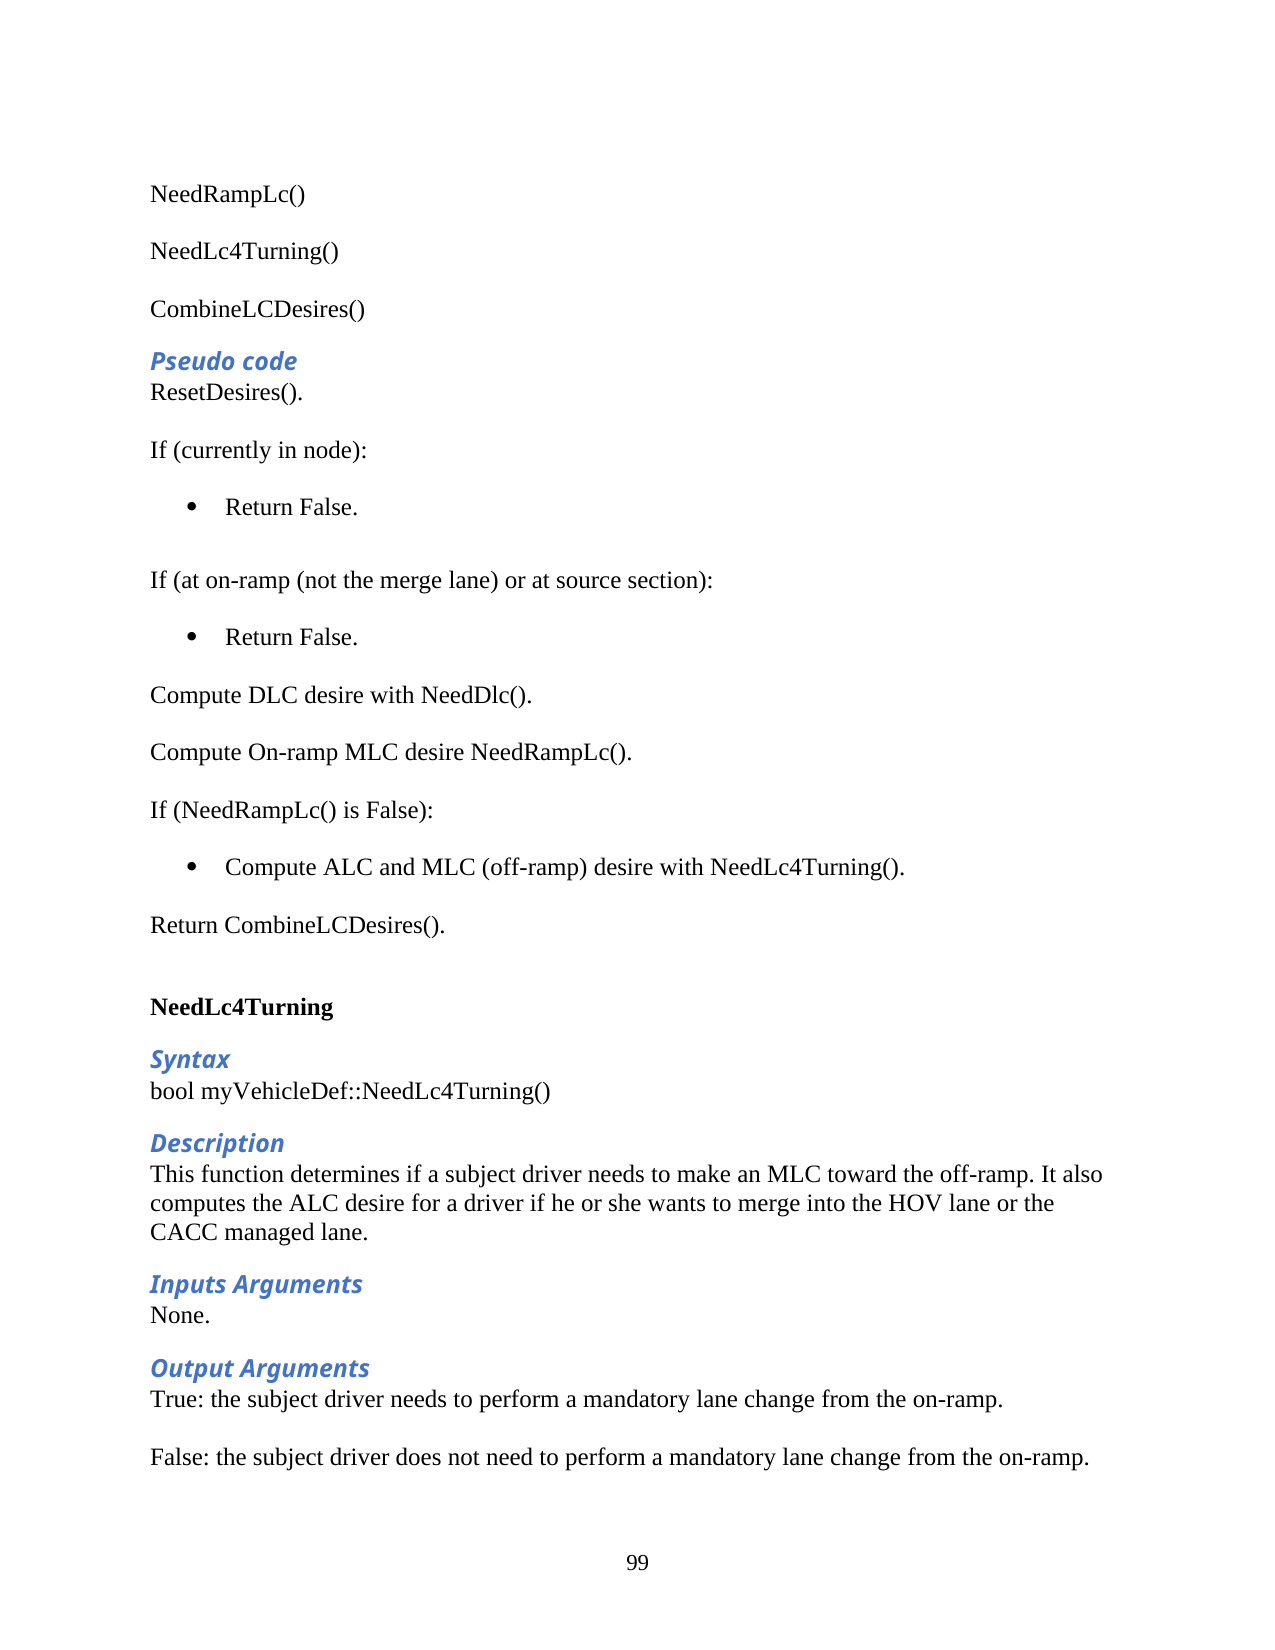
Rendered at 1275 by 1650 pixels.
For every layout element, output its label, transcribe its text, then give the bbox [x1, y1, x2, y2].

text NeedRampLc() [150, 179, 1125, 207]
text NeedLc4Turning() [150, 236, 1125, 265]
text This function determines if a subject driver needs to make an MLC toward the off-ramp. It also computes the ALC desire for a driver if he or she wants to merge into the HOV lane or the CACC managed lane. [150, 1159, 1125, 1246]
text ResetDesires(). [150, 377, 1125, 406]
subtitle Description [150, 1125, 1125, 1159]
subtitle Output Arguments [150, 1350, 1125, 1384]
list Return False. [187, 622, 1125, 651]
list Compute ALC and MLC (off-ramp) desire with NeedLc4Turning(). [187, 852, 1125, 881]
subtitle Syntax [150, 1042, 1125, 1076]
text Compute On-ramp MLC desire NeedRampLc(). [150, 737, 1125, 766]
text If (NeedRampLc() is False): [150, 795, 1125, 823]
subtitle Pseudo code [150, 343, 1125, 377]
subtitle Inputs Arguments [150, 1267, 1125, 1301]
text If (at on-ramp (not the merge lane) or at source section): [150, 565, 1125, 593]
text Return CombineLCDesires(). [150, 910, 1125, 938]
text Compute DLC desire with NeedDlc(). [150, 680, 1125, 708]
text False: the subject driver does not need to perform a mandatory lane change from the on-ramp. [150, 1442, 1125, 1471]
text If (currently in node): [150, 435, 1125, 464]
list Return False. [187, 492, 1125, 521]
subtitle NeedLc4Turning [150, 992, 1125, 1021]
text None. [150, 1301, 1125, 1329]
text CombineLCDesires() [150, 294, 1125, 322]
text bool myVehicleDef::NeedLc4Turning() [150, 1076, 1125, 1104]
text True: the subject driver needs to perform a mandatory lane change from the on-ramp. [150, 1384, 1125, 1413]
